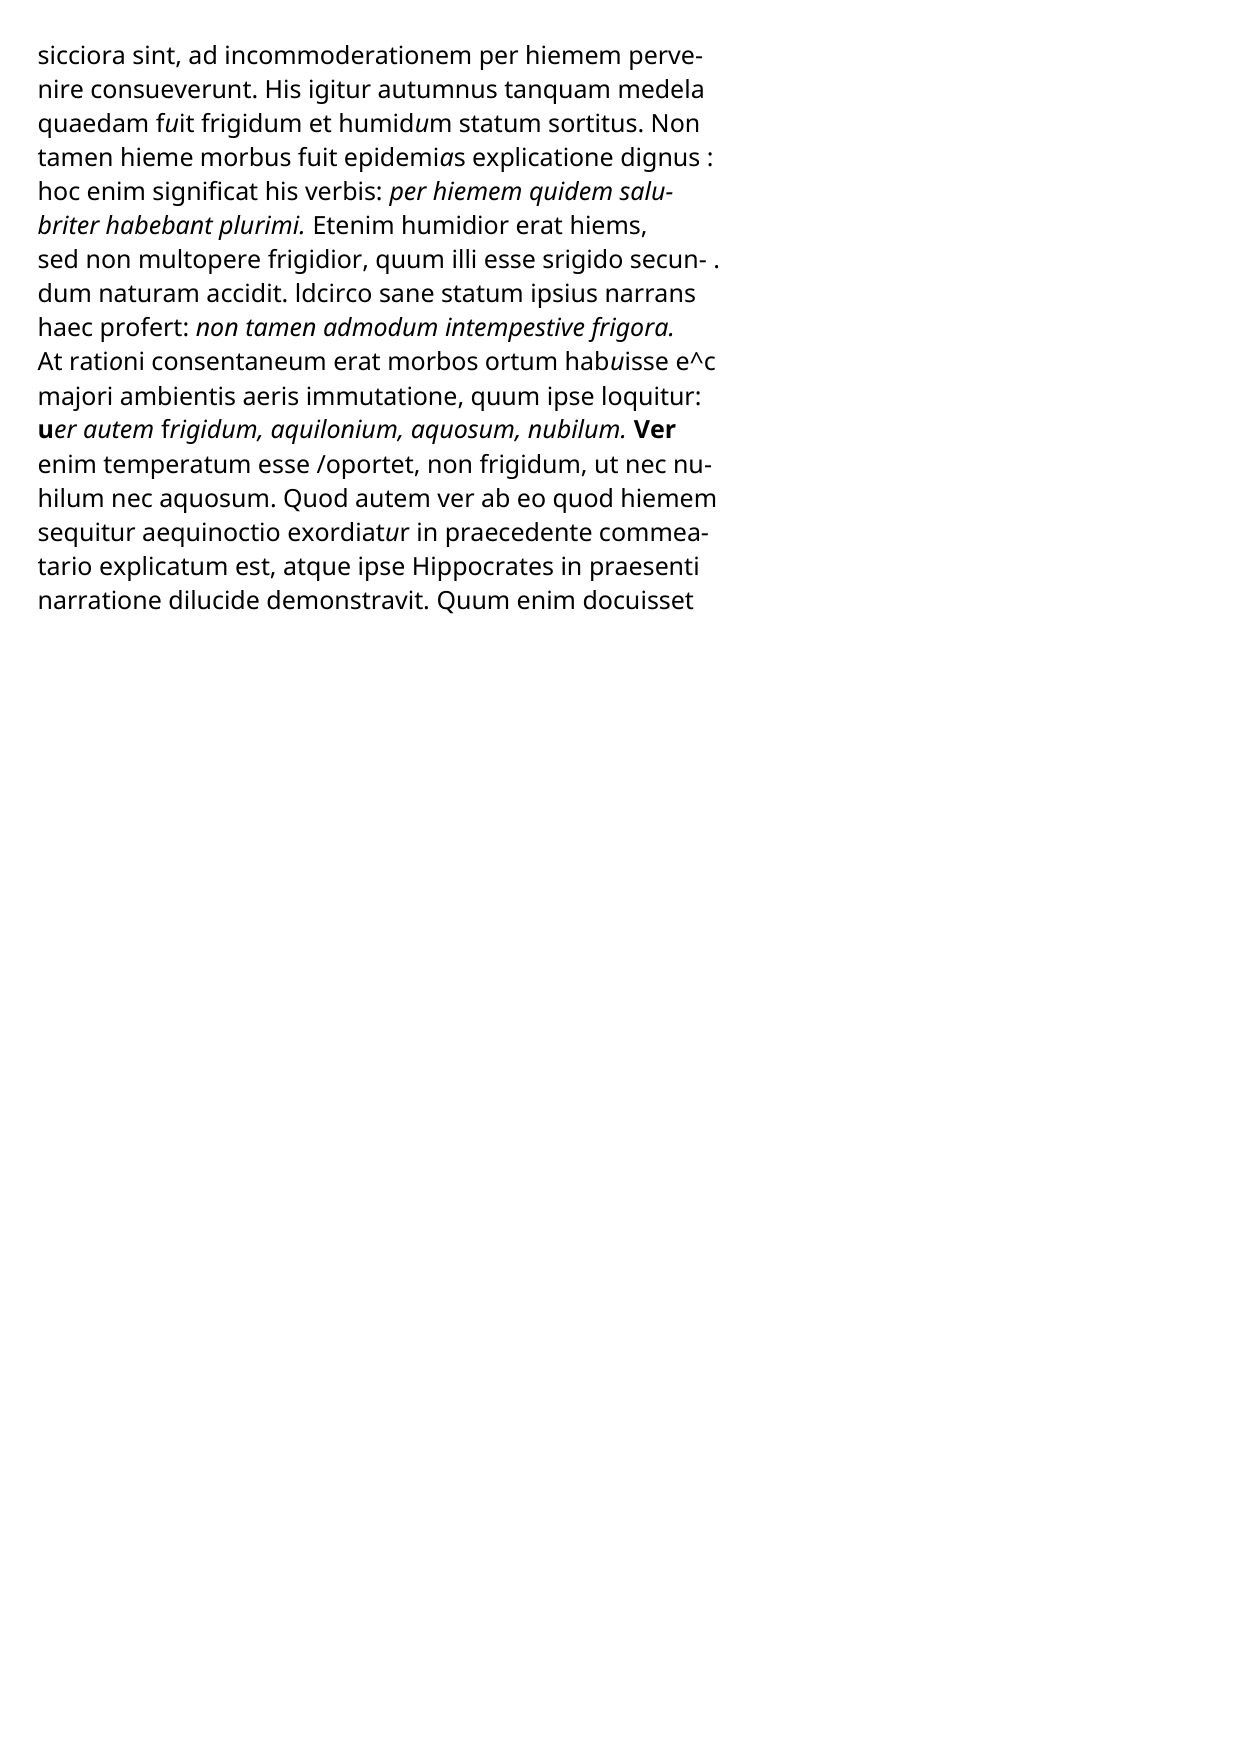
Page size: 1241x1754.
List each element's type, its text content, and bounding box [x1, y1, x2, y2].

text sicciora sint, ad incommoderationem per hiemem perve- nire consueverunt. His igitur autumnus tanquam medela quaedam fuit frigidum et humidum statum sortitus. Non tamen hieme morbus fuit epidemias explicatione dignus : hoc enim significat his verbis: per hiemem quidem salu- briter habebant plurimi. Etenim humidior erat hiems, sed non multopere frigidior, quum illi esse srigido secun- . dum naturam accidit. ldcirco sane statum ipsius narrans haec profert: non tamen admodum intempestive frigora. At rationi consentaneum erat morbos ortum habuisse e^c majori ambientis aeris immutatione, quum ipse loquitur: uer autem frigidum, aquilonium, aquosum, nubilum. Ver enim temperatum esse /oportet, non frigidum, ut nec nu- hilum nec aquosum. Quod autem ver ab eo quod hiemem sequitur aequinoctio exordiatur in praecedente commea- tario explicatum est, atque ipse Hippocrates in praesenti narratione dilucide demonstravit. Quum enim docuisset [37, 37, 1203, 617]
